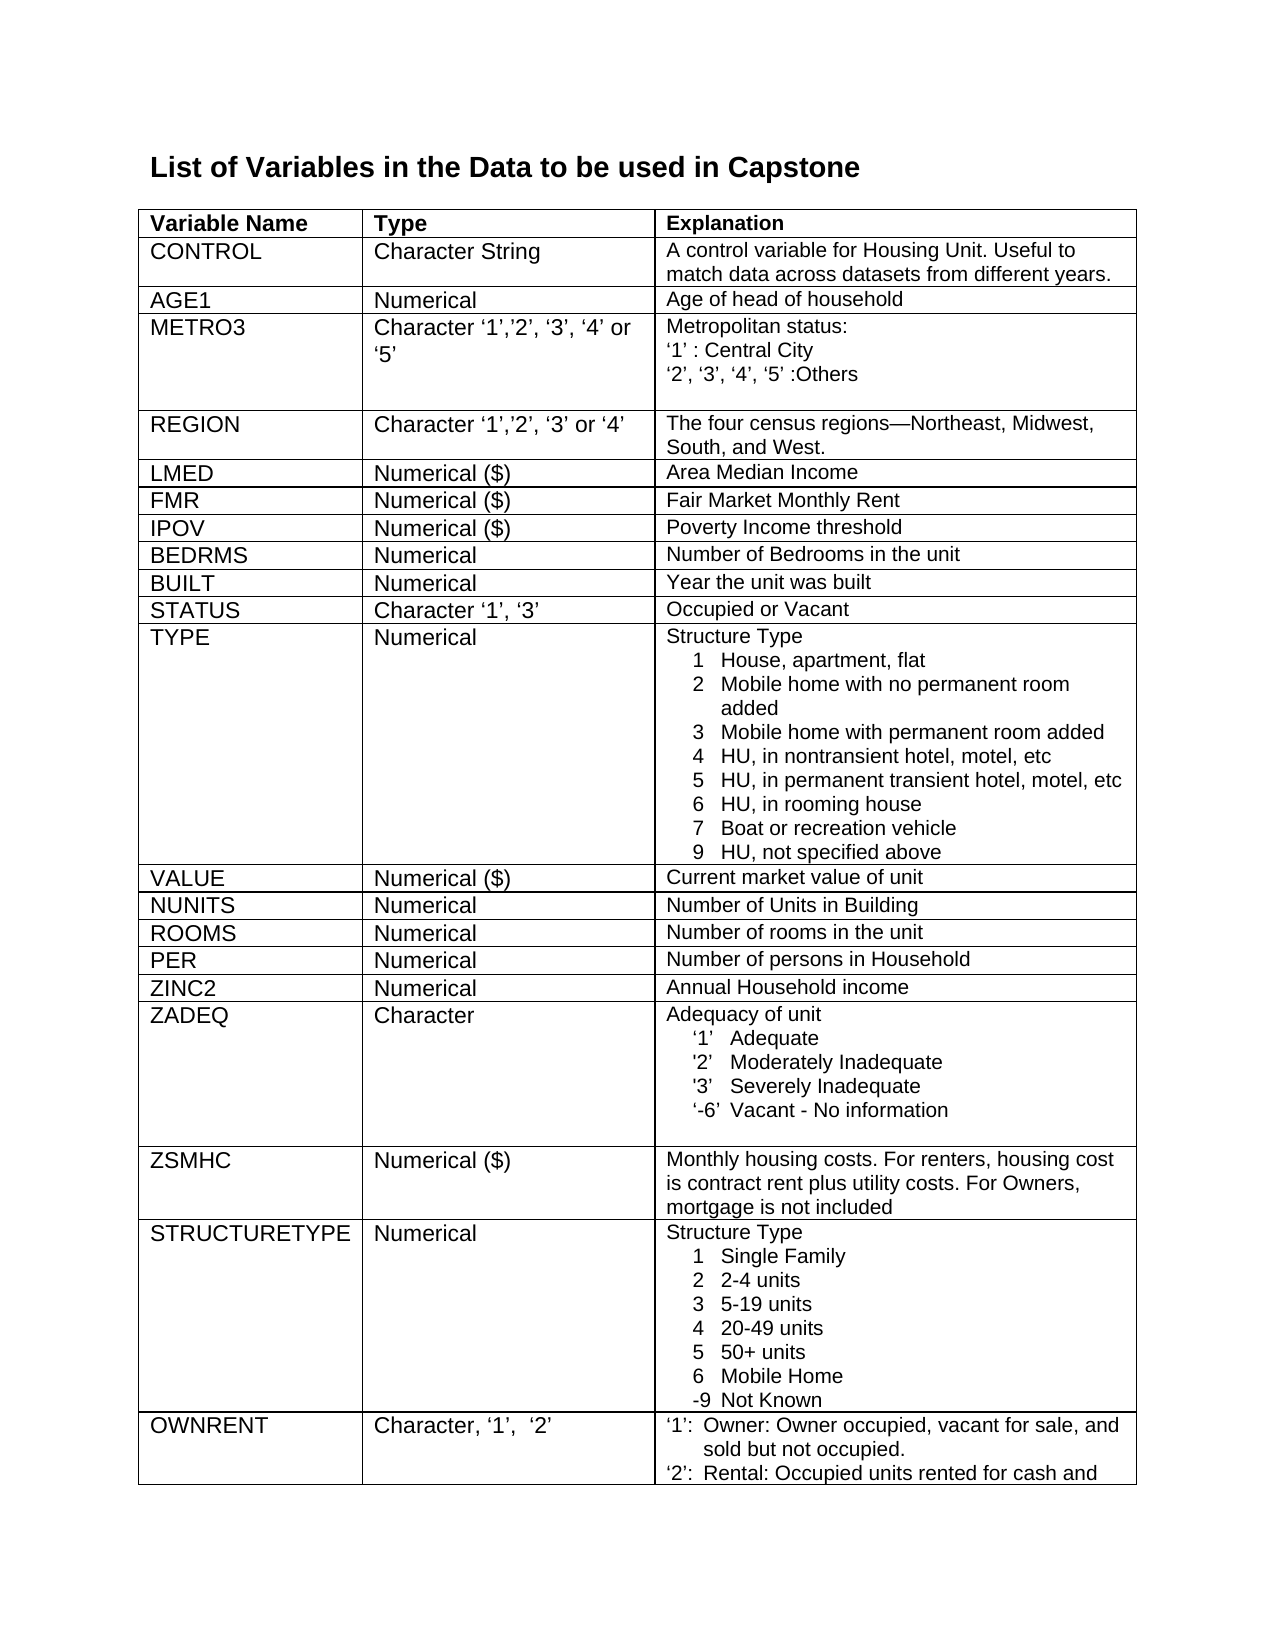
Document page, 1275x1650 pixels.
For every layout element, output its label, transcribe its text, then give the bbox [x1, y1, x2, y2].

table_cell Numerical [363, 947, 654, 973]
table_cell Poverty Income threshold [656, 515, 1136, 541]
table_cell Numerical [363, 975, 654, 1001]
table_cell Numerical ($) [363, 515, 654, 541]
table_cell Character ‘1’, ‘3’ [363, 597, 654, 623]
table_cell LMED [139, 460, 362, 486]
table_cell ZINC2 [139, 975, 362, 1001]
table_cell ZADEQ [139, 1002, 362, 1146]
text List of Variables in the Data to be used in Capstone [150, 150, 1125, 183]
table_cell Number of rooms in the unit [656, 920, 1136, 946]
table_cell Number of persons in Household [656, 947, 1136, 973]
table_cell ROOMS [139, 920, 362, 946]
table_cell Metropolitan status: ‘1’ : Central City ‘2’, ‘3’, ‘4’, ‘5’ :Others [656, 314, 1136, 410]
table_cell Year the unit was built [656, 570, 1136, 596]
table_cell Character [363, 1002, 654, 1146]
table_cell Numerical [363, 287, 654, 313]
table_cell Numerical [363, 920, 654, 946]
table_cell Character ‘1’,’2’, ‘3’ or ‘4’ [363, 411, 654, 459]
table_cell FMR [139, 488, 362, 514]
table_cell Adequacy of unit ‘1’ Adequate '2’ Moderately Inadequate '3’ Severely Inadequate ‘-6’ Vacant - No information [656, 1002, 1136, 1146]
table_cell A control variable for Housing Unit. Useful to match data across datasets from different years. [656, 238, 1136, 286]
table_cell Structure Type 1 Single Family 2 2-4 units 3 5-19 units 4 20-49 units 5 50+ units 6 Mobile Home -9 Not Known [656, 1220, 1136, 1411]
table_cell BUILT [139, 570, 362, 596]
table_cell VALUE [139, 865, 362, 891]
table_cell REGION [139, 411, 362, 459]
table_cell Occupied or Vacant [656, 597, 1136, 623]
table_cell Fair Market Monthly Rent [656, 488, 1136, 514]
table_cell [656, 1413, 1136, 1484]
table_cell Number of Bedrooms in the unit [656, 542, 1136, 568]
table_cell Numerical [363, 542, 654, 568]
table_cell Structure Type 1 House, apartment, flat 2 Mobile home with no permanent room added 3 Mobile home with permanent room added 4 HU, in nontransient hotel, motel, etc 5 HU, in permanent transient hotel, motel, etc 6 HU, in rooming house 7 Boat or recreation vehicle 9 HU, not specified above [656, 624, 1136, 864]
table_cell Numerical [363, 570, 654, 596]
table_cell Annual Household income [656, 975, 1136, 1001]
table_cell Current market value of unit [656, 865, 1136, 891]
table_cell PER [139, 947, 362, 973]
table_header Variable Name [139, 210, 362, 237]
table_cell Numerical [363, 893, 654, 919]
table_cell Area Median Income [656, 460, 1136, 486]
table_cell Character String [363, 238, 654, 286]
table_cell Numerical ($) [363, 460, 654, 486]
table_cell IPOV [139, 515, 362, 541]
table_cell NUNITS [139, 893, 362, 919]
table_cell STATUS [139, 597, 362, 623]
table_cell Number of Units in Building [656, 893, 1136, 919]
table_cell TYPE [139, 624, 362, 864]
table_cell BEDRMS [139, 542, 362, 568]
table_cell Character, ‘1’, ‘2’ [363, 1413, 654, 1484]
table_cell AGE1 [139, 287, 362, 313]
table_cell STRUCTURETYPE [139, 1220, 362, 1411]
table_cell Numerical ($) [363, 865, 654, 891]
table_cell Monthly housing costs. For renters, housing cost is contract rent plus utility costs. For Owners, mortgage is not included [656, 1147, 1136, 1219]
table_header Explanation [656, 210, 1136, 237]
table_cell The four census regions—Northeast, Midwest, South, and West. [656, 411, 1136, 459]
table_cell Character ‘1’,’2’, ‘3’, ‘4’ or ‘5’ [363, 314, 654, 410]
table_cell Numerical [363, 624, 654, 864]
table_cell Numerical [363, 1220, 654, 1411]
table_cell Age of head of household [656, 287, 1136, 313]
table_cell ZSMHC [139, 1147, 362, 1219]
table_cell Numerical ($) [363, 1147, 654, 1219]
table_cell METRO3 [139, 314, 362, 410]
table_cell CONTROL [139, 238, 362, 286]
table_cell Numerical ($) [363, 488, 654, 514]
table_cell OWNRENT [139, 1413, 362, 1484]
table_header Type [363, 210, 654, 237]
